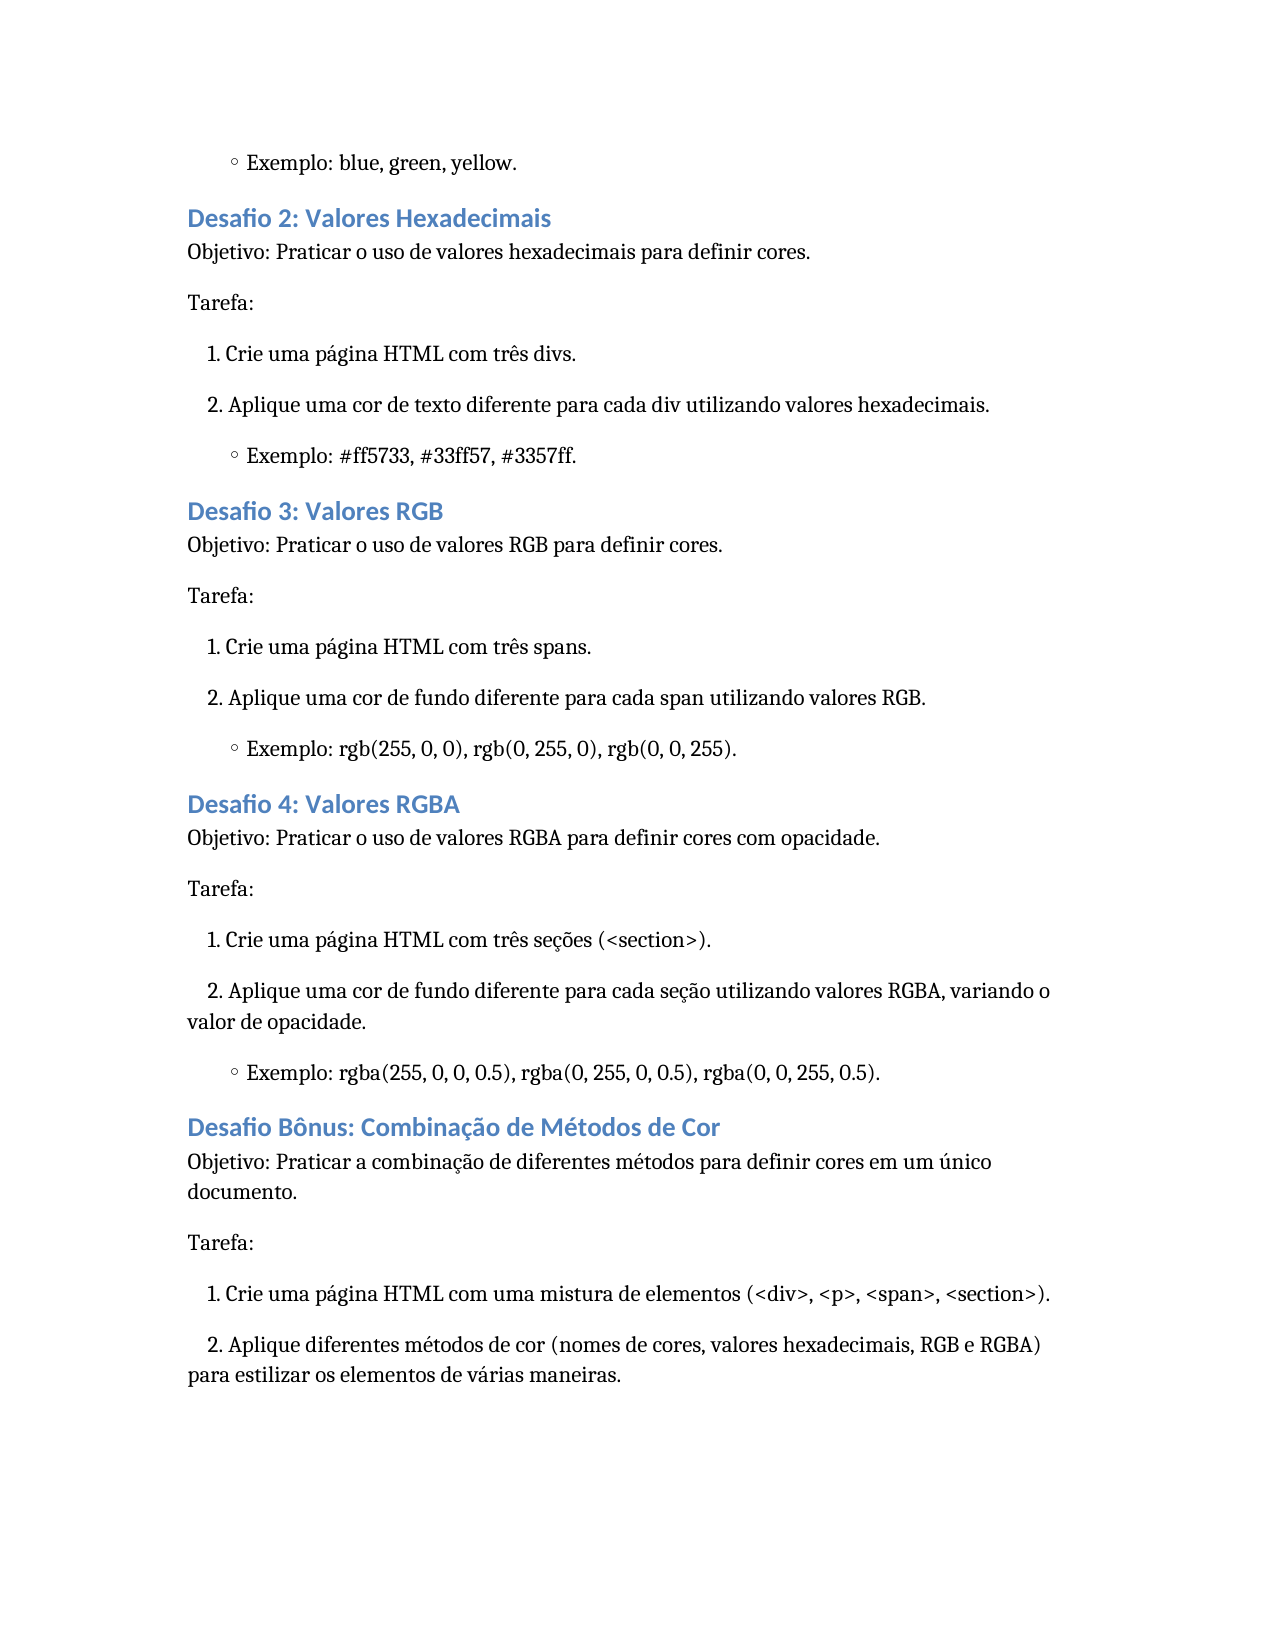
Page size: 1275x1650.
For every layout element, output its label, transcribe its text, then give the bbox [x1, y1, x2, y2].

subtitle Desafio Bônus: Combinação de Métodos de Cor [187, 1111, 1087, 1144]
text 1. Crie uma página HTML com uma mistura de elementos (<div>, <p>, <span>, <section>). [187, 1281, 1087, 1307]
text 1. Crie uma página HTML com três spans. [187, 634, 1087, 661]
text ◦ Exemplo: rgba(255, 0, 0, 0.5), rgba(0, 255, 0, 0.5), rgba(0, 0, 255, 0.5). [187, 1059, 1087, 1086]
subtitle Desafio 3: Valores RGB [187, 494, 1087, 527]
text Objetivo: Praticar o uso de valores RGBA para definir cores com opacidade. [187, 825, 1087, 852]
text 2. Aplique uma cor de texto diferente para cada div utilizando valores hexadecimais. [187, 392, 1087, 418]
text 2. Aplique diferentes métodos de cor (nomes de cores, valores hexadecimais, RGB e RGBA) para estilizar os elementos de várias maneiras. [187, 1332, 1087, 1388]
text Objetivo: Praticar o uso de valores hexadecimais para definir cores. [187, 239, 1087, 265]
text Objetivo: Praticar o uso de valores RGB para definir cores. [187, 532, 1087, 558]
text 2. Aplique uma cor de fundo diferente para cada seção utilizando valores RGBA, variando o valor de opacidade. [187, 978, 1087, 1035]
subtitle Desafio 4: Valores RGBA [187, 787, 1087, 820]
text 2. Aplique uma cor de fundo diferente para cada span utilizando valores RGB. [187, 685, 1087, 712]
text Tarefa: [187, 876, 1087, 903]
text 1. Crie uma página HTML com três divs. [187, 341, 1087, 367]
text ◦ Exemplo: #ff5733, #33ff57, #3357ff. [187, 443, 1087, 469]
text Tarefa: [187, 1230, 1087, 1256]
text 1. Crie uma página HTML com três seções (<section>). [187, 927, 1087, 954]
text ◦ Exemplo: blue, green, yellow. [187, 150, 1087, 176]
text Tarefa: [187, 290, 1087, 316]
text ◦ Exemplo: rgb(255, 0, 0), rgb(0, 255, 0), rgb(0, 0, 255). [187, 736, 1087, 763]
text Objetivo: Praticar a combinação de diferentes métodos para definir cores em um único documento. [187, 1148, 1087, 1205]
subtitle Desafio 2: Valores Hexadecimais [187, 201, 1087, 234]
text Tarefa: [187, 583, 1087, 609]
